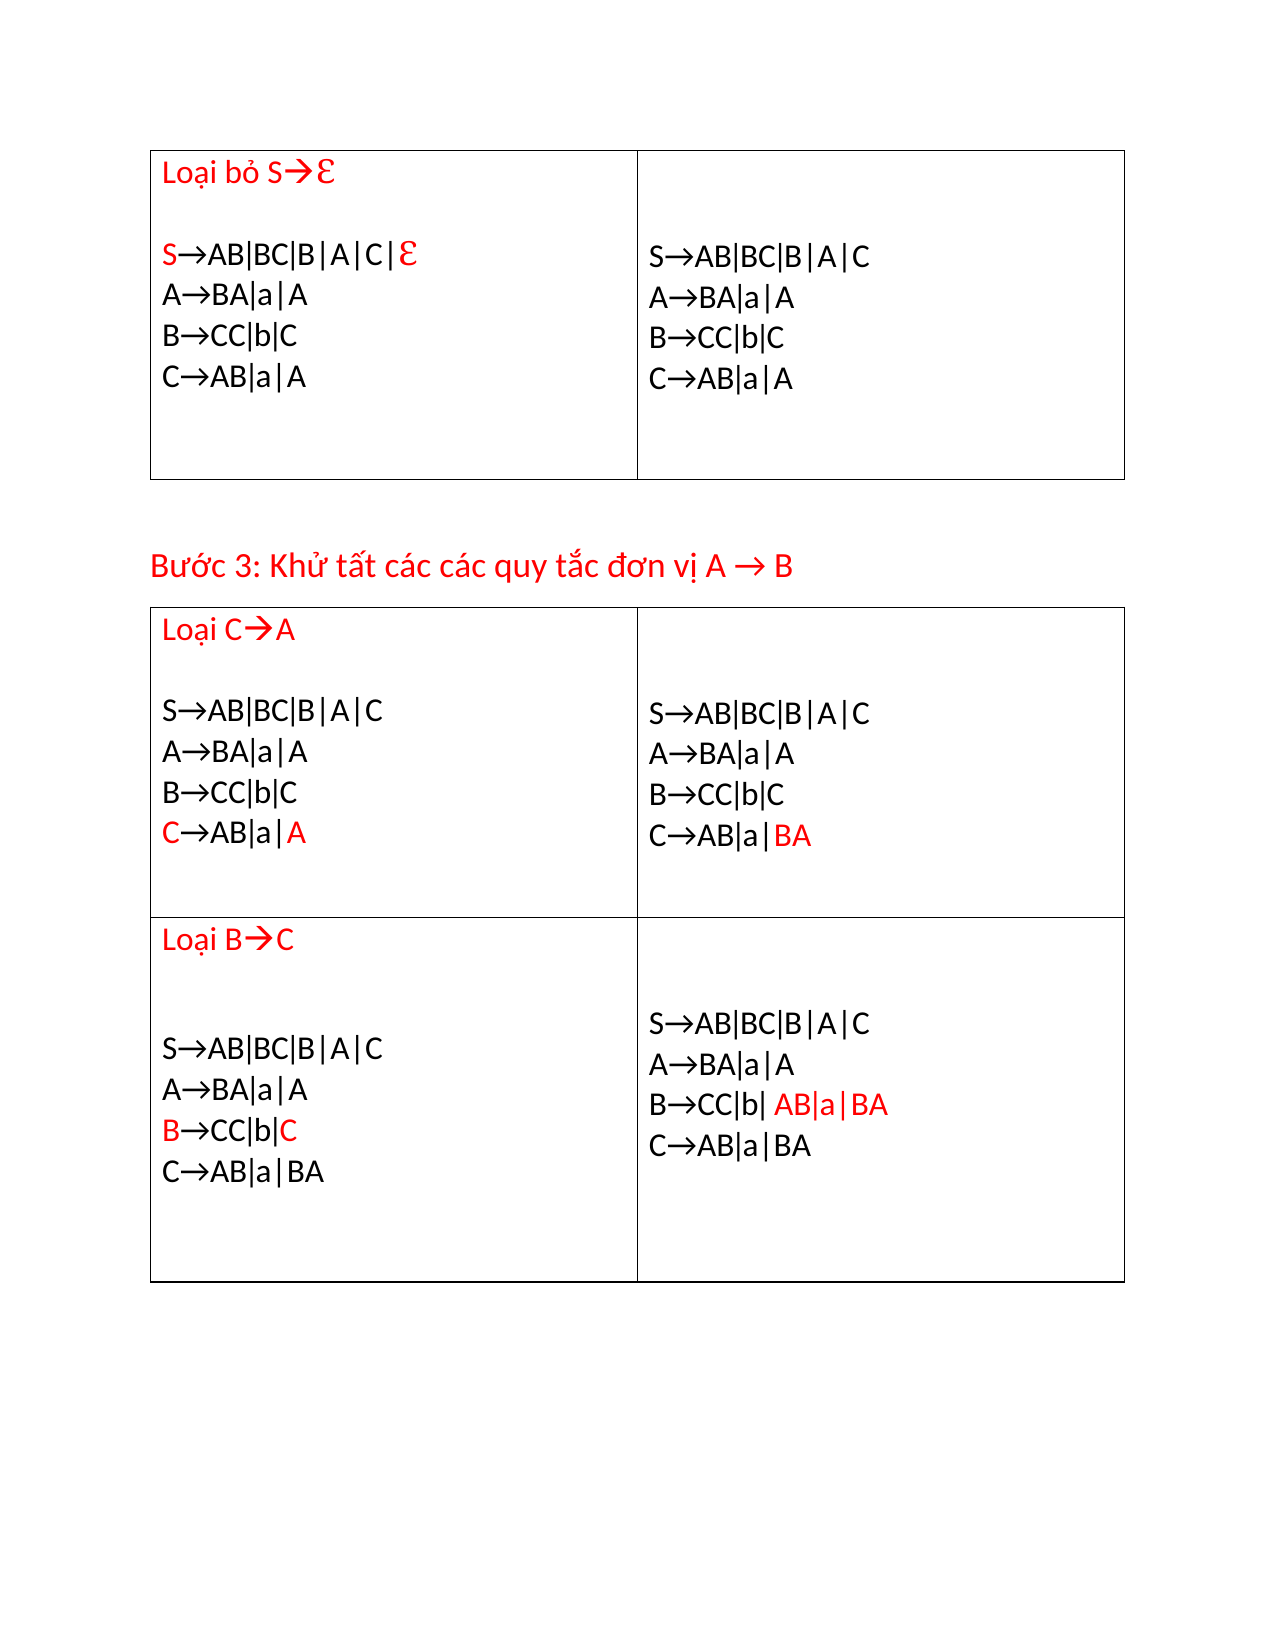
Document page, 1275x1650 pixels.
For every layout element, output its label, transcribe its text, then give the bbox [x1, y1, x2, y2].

table_cell S→ABǀBCǀB|A|C A→BAǀa|A B→CCǀbǀC C→ABǀa|A [638, 151, 1124, 479]
text Bước 3: Khử tất các các quy tắc đơn vị A → B [150, 543, 1125, 587]
table_cell Loại BC S→ABǀBCǀB|A|C A→BAǀa|A B→CCǀbǀC C→ABǀa|BA [151, 918, 637, 1281]
table_cell S→ABǀBCǀB|A|C A→BAǀa|A B→CCǀbǀ ABǀa|BA C→ABǀa|BA [638, 918, 1124, 1281]
table_header Loại CA S→ABǀBCǀB|A|C A→BAǀa|A B→CCǀbǀC C→ABǀa|A [151, 608, 637, 917]
table_cell Loại bỏ Sℇ S→ABǀBCǀB|A|C|ℇ A→BAǀa|A B→CCǀbǀC C→ABǀa|A [151, 151, 637, 479]
table_header S→ABǀBCǀB|A|C A→BAǀa|A B→CCǀbǀC C→ABǀa|BA [638, 608, 1124, 917]
